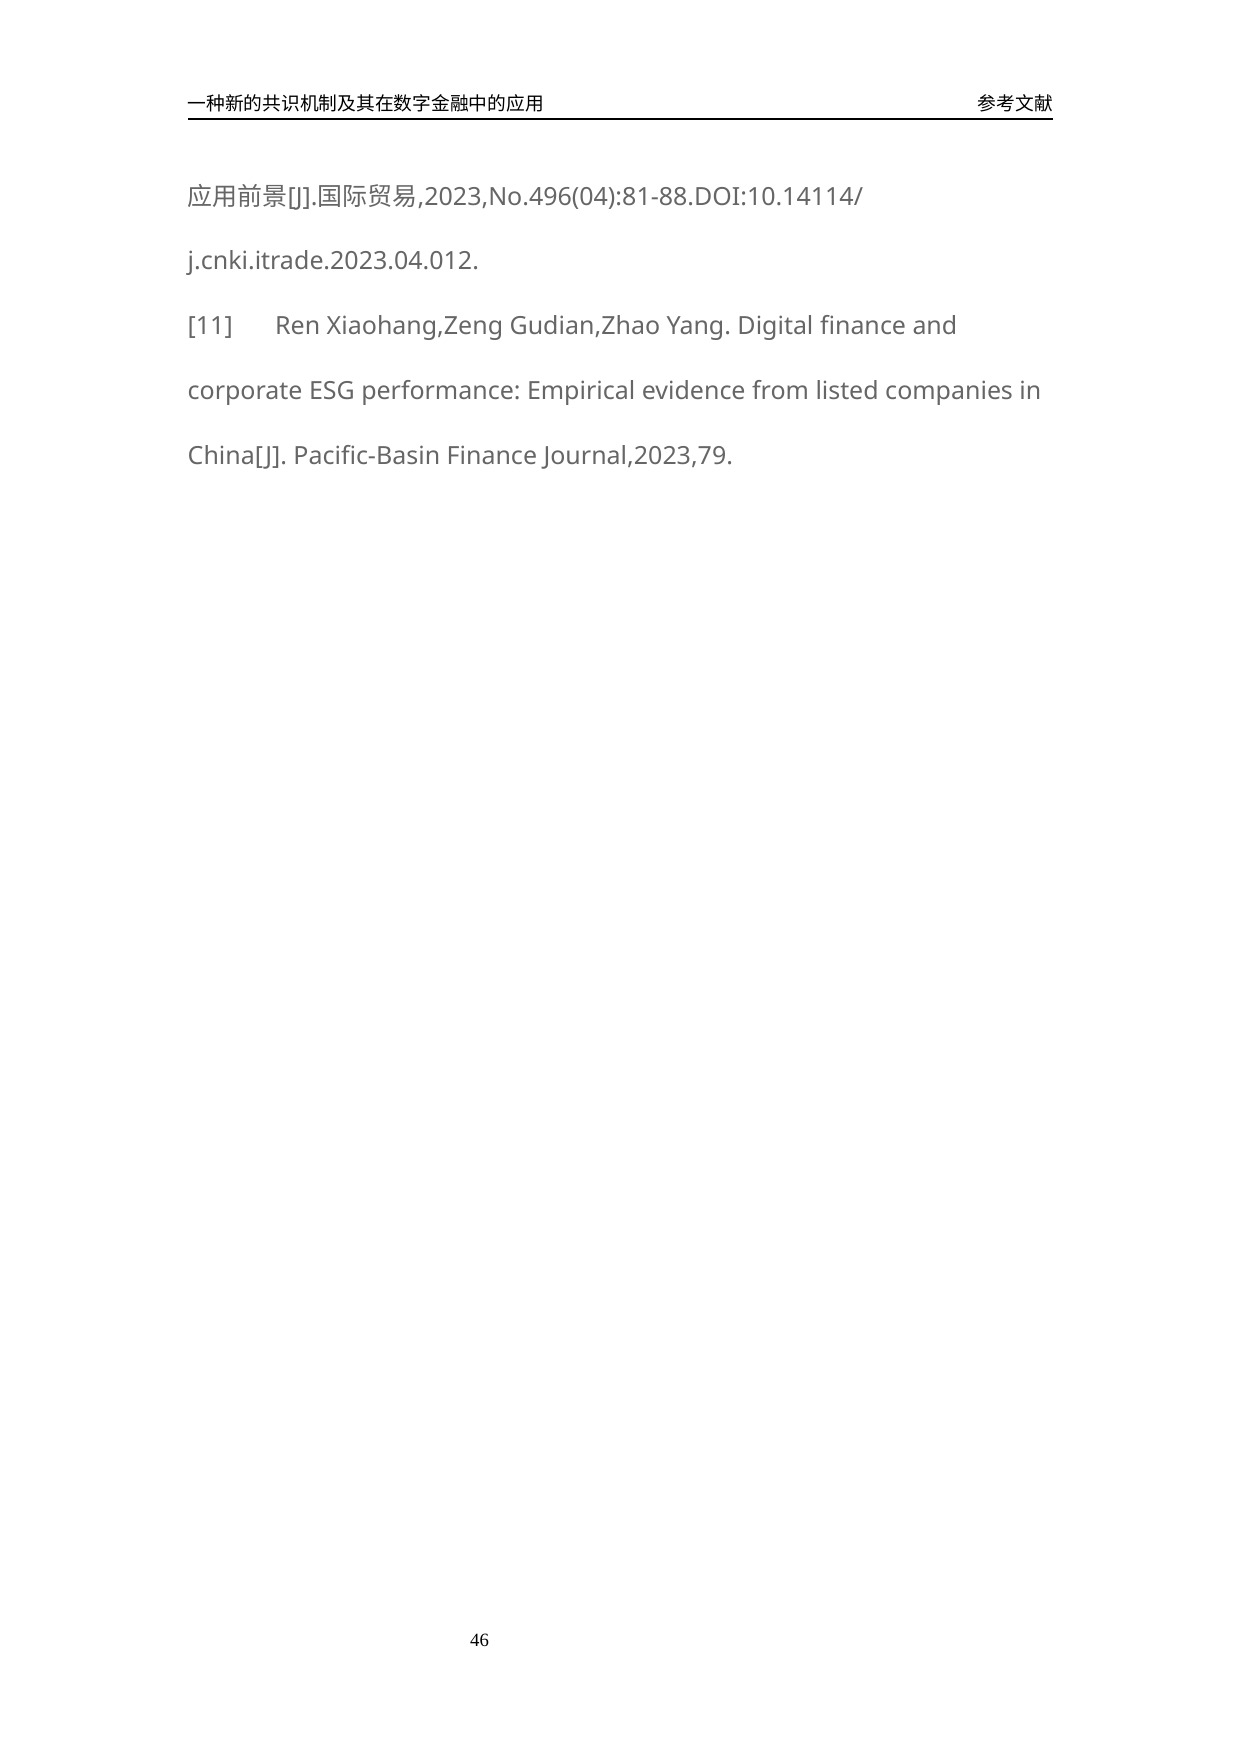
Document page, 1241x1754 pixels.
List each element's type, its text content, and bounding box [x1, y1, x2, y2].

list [187, 162, 1053, 292]
list Ren Xiaohang,Zeng Gudian,Zhao Yang. Digital finance and corporate ESG performance: Empirical evidence from listed companies in China[J]. Pacific-Basin Finance Journal,2023,79. [187, 292, 1053, 487]
